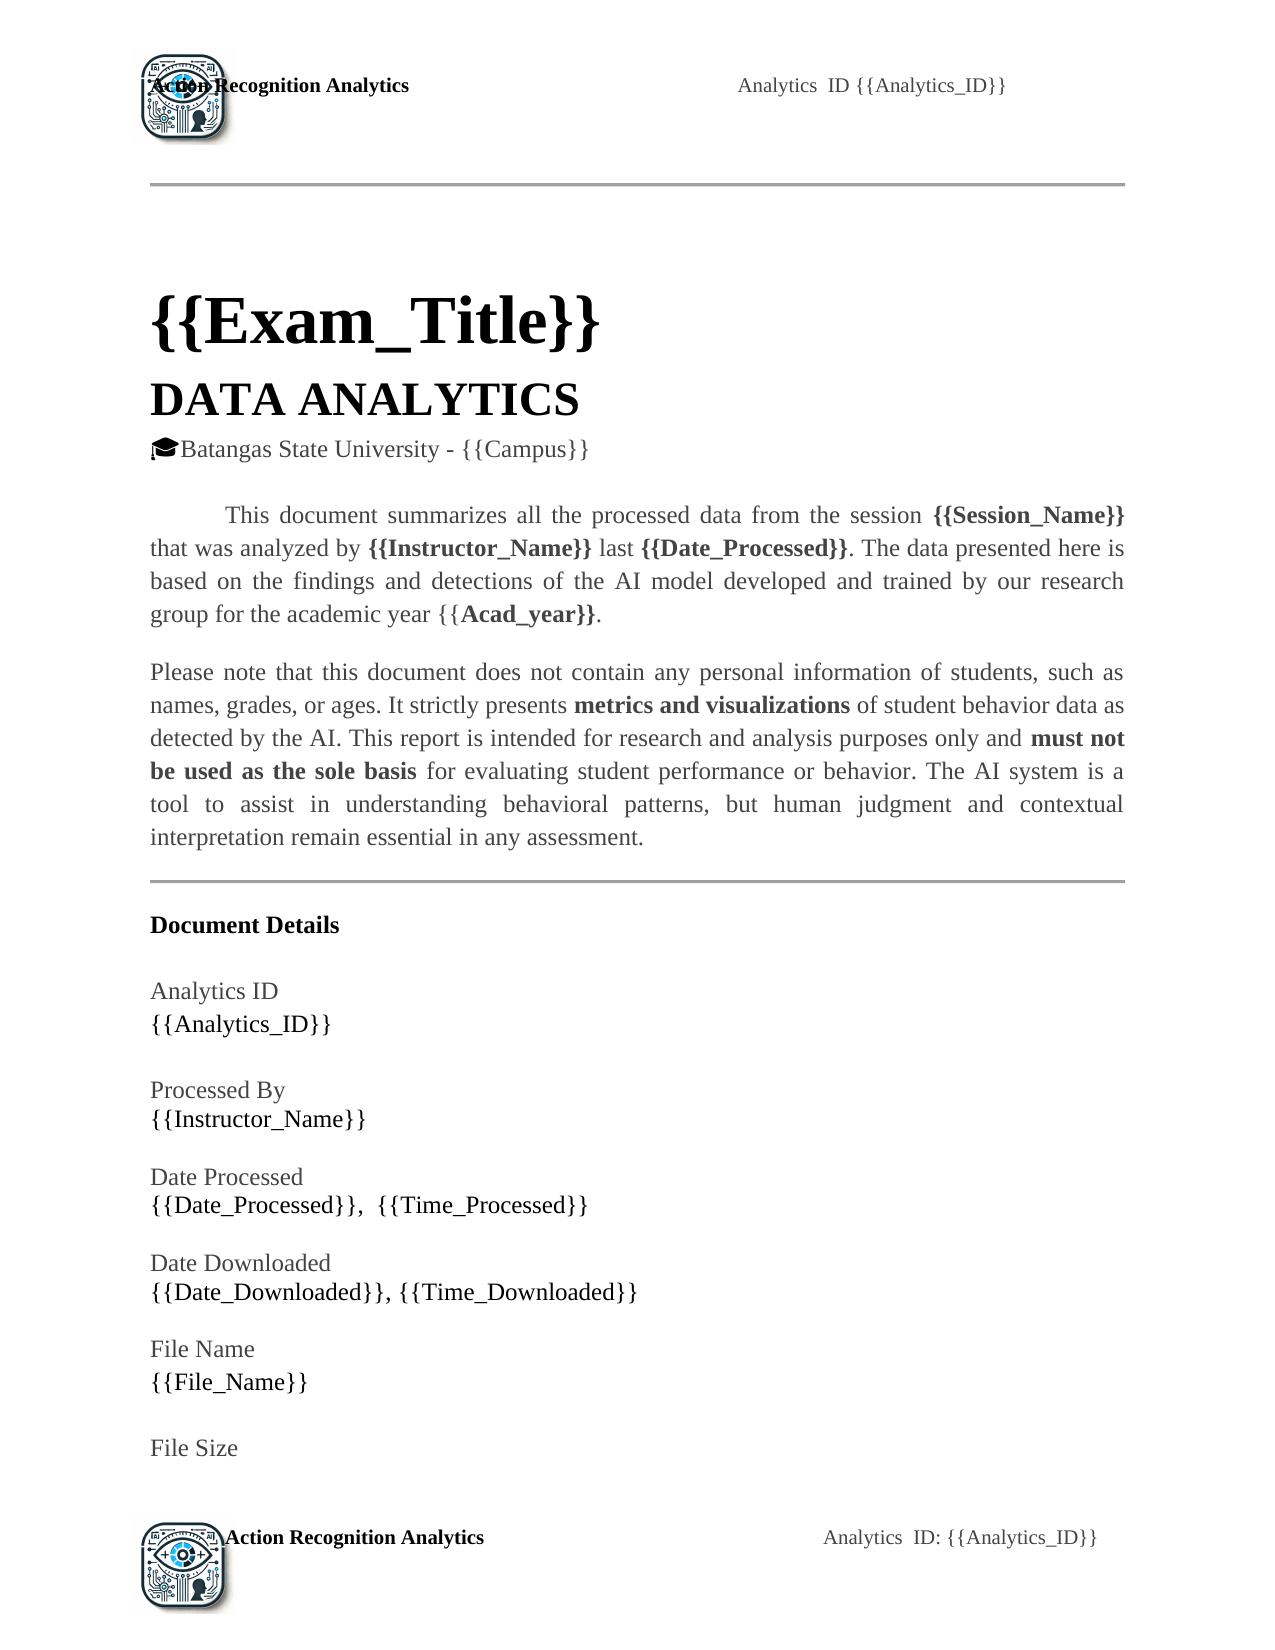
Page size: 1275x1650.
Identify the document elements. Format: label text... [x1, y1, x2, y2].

text File Size [150, 1433, 1125, 1462]
picture [129, 46, 237, 145]
text {{Instructor_Name}} [150, 1104, 1125, 1133]
text {{File_Name}} [150, 1367, 1125, 1396]
text File Name [150, 1334, 1125, 1363]
text {{Date_Downloaded}}, {{Time_Downloaded}} [150, 1277, 1125, 1305]
text Document Details [150, 910, 1125, 939]
text This document summarizes all the processed data from the session {{Session_Name}} that was analyzed by {{Instructor_Name}} last {{Date_Processed}}. The data presented here is based on the findings and detections of the AI model developed and trained by our research group for the academic year {{Acad_year}}. [150, 500, 1125, 628]
text {{Exam_Title}} [150, 279, 1125, 359]
text Processed By [150, 1075, 1125, 1104]
picture [129, 1514, 237, 1614]
text {{Date_Processed}}, {{Time_Processed}} [150, 1190, 1125, 1219]
text {{Analytics_ID}} [150, 1009, 1125, 1038]
text Analytics ID [150, 976, 1125, 1005]
text Date Downloaded [150, 1248, 1125, 1277]
text 🎓Batangas State University - {{Campus}} [150, 434, 1125, 462]
text DATA ANALYTICS [150, 370, 1125, 426]
text Please note that this document does not contain any personal information of students, such as names, grades, or ages. It strictly presents metrics and visualizations of student behavior data as detected by the AI. This report is intended for research and analysis purposes only and must not be used as the sole basis for evaluating student performance or behavior. The AI system is a tool to assist in understanding behavioral patterns, but human judgment and contextual interpretation remain essential in any assessment. [150, 657, 1125, 851]
text Date Processed [150, 1162, 1125, 1190]
